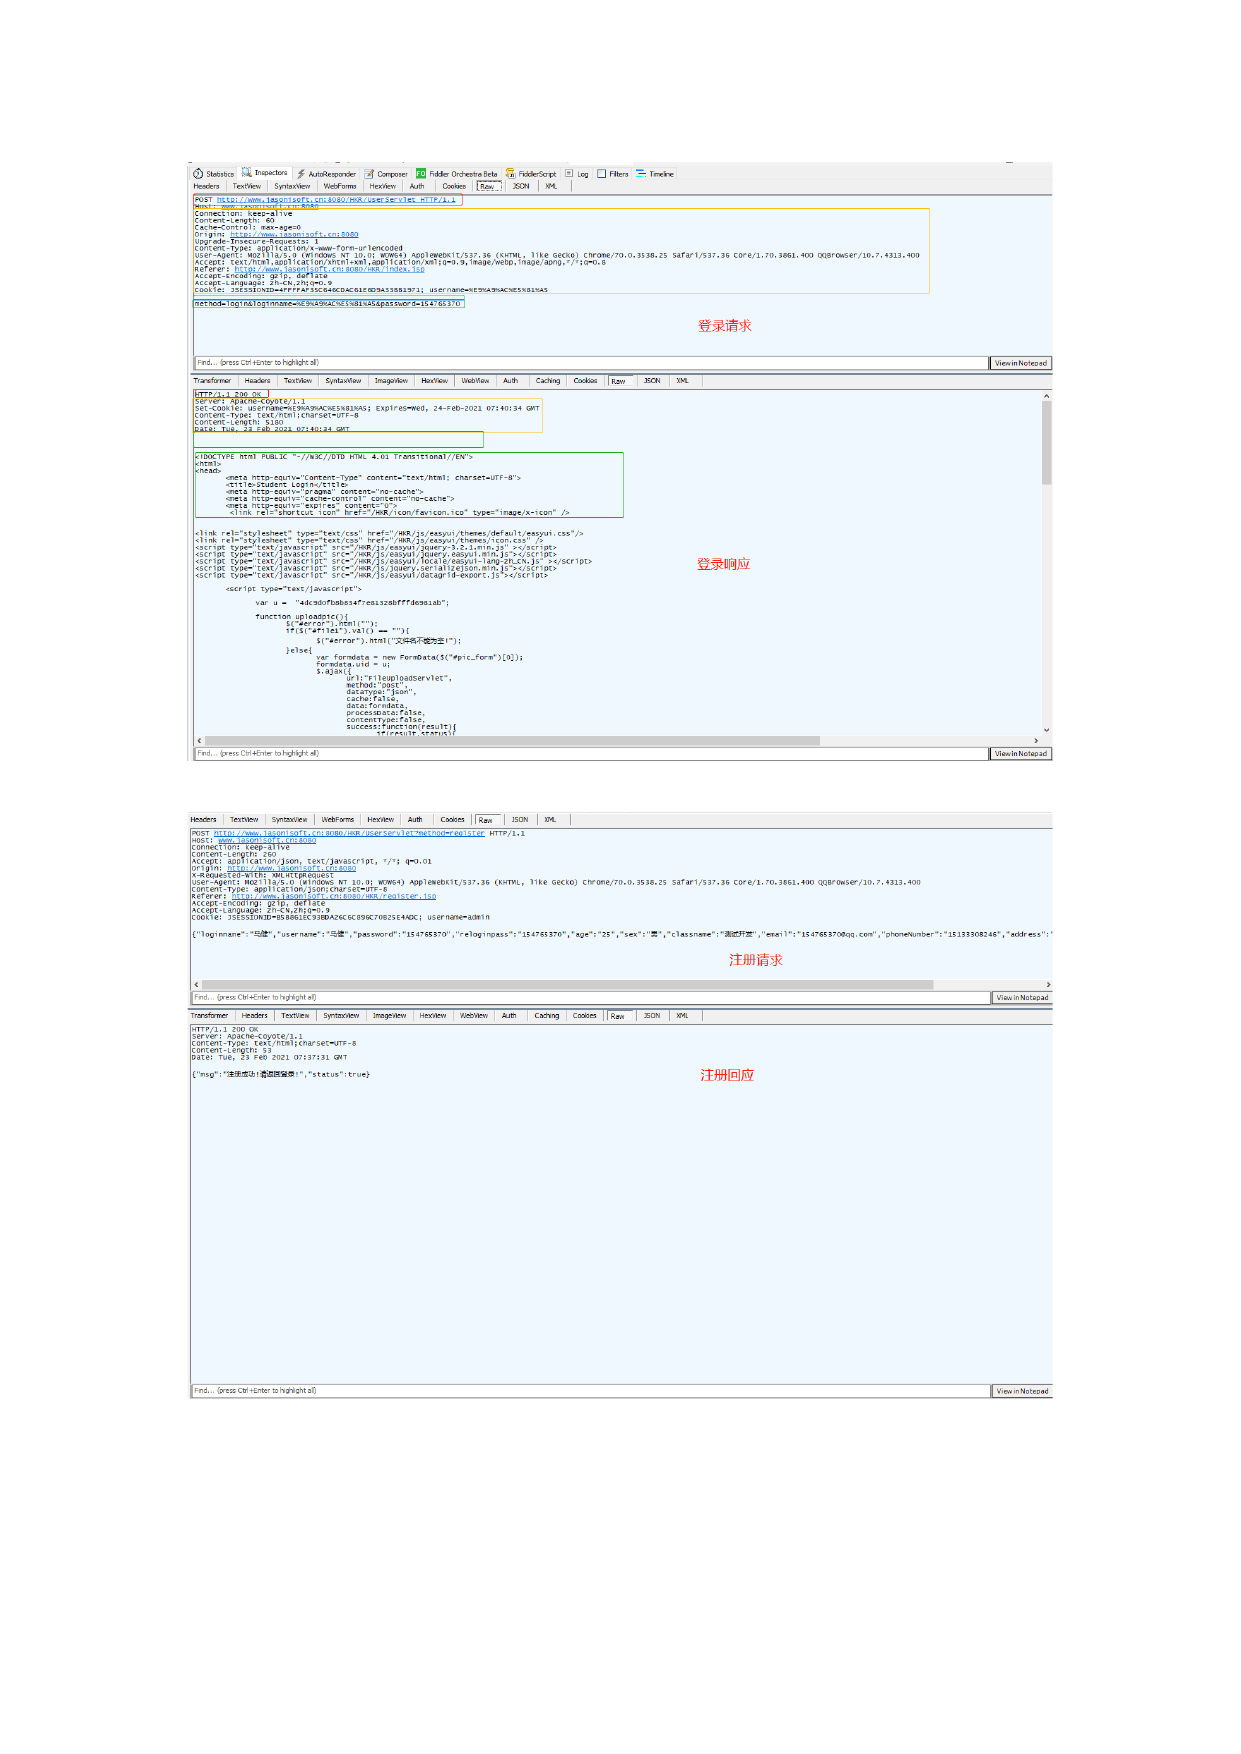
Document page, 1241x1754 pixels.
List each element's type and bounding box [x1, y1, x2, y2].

picture [187, 812, 1053, 1399]
picture [187, 162, 1053, 761]
